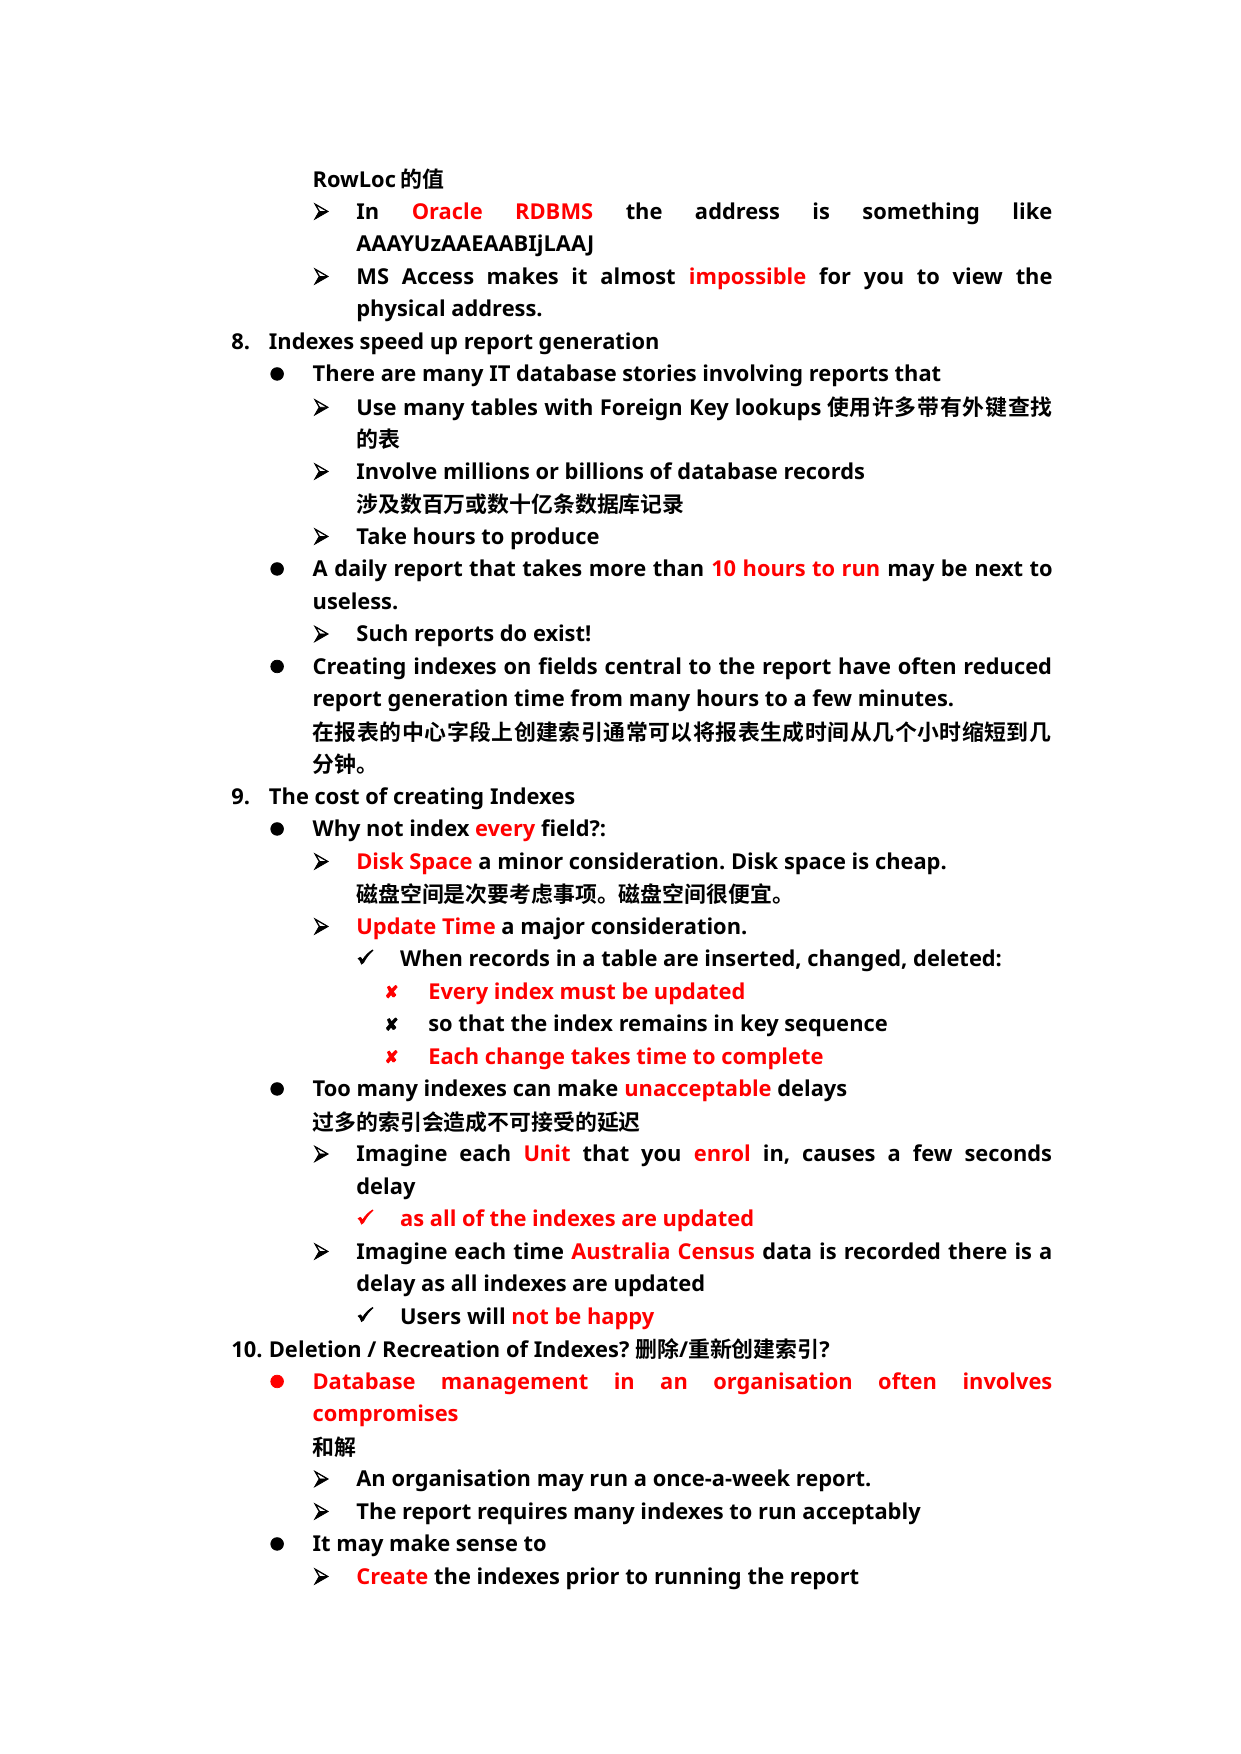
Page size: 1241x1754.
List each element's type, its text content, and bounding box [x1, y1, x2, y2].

list Imagine each Unit that you enrol in, causes a few seconds delay [312, 1137, 1053, 1202]
list Update Time a major consideration. [312, 909, 1053, 942]
list 过多的索引会造成不可接受的延迟 [312, 1104, 1053, 1137]
list An organisation may run a once-a-week report. [312, 1462, 1053, 1494]
list It may make sense to [269, 1527, 1053, 1559]
list The cost of creating Indexes [231, 779, 1053, 812]
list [312, 162, 1053, 194]
list Create the indexes prior to running the report [312, 1559, 1053, 1592]
list Each change takes time to complete [384, 1039, 1053, 1072]
list 涉及数百万或数十亿条数据库记录 [356, 487, 1053, 519]
list When records in a table are inserted, changed, deleted: [356, 942, 1053, 974]
list Database management in an organisation often involves compromises [269, 1364, 1053, 1429]
list Such reports do exist! [312, 617, 1053, 649]
list Disk Space a minor consideration. Disk space is cheap. [312, 844, 1053, 877]
list Why not index every field?: [269, 812, 1053, 844]
list Every index must be updated [384, 974, 1053, 1007]
list Take hours to produce [312, 519, 1053, 552]
list Imagine each time Australia Census data is recorded there is a delay as all indexes are updated [312, 1234, 1053, 1299]
list There are many IT database stories involving reports that [269, 357, 1053, 389]
list A daily report that takes more than 10 hours to run may be next to useless. [269, 552, 1053, 617]
list so that the index remains in key sequence [384, 1007, 1053, 1039]
list 在报表的中心字段上创建索引通常可以将报表生成时间从几个小时缩短到几分钟。 [312, 714, 1053, 779]
list The report requires many indexes to run acceptably [312, 1494, 1053, 1527]
list as all of the indexes are updated [356, 1202, 1053, 1234]
list Deletion / Recreation of Indexes? 删除/重新创建索引? [231, 1332, 1053, 1364]
list In Oracle RDBMS the address is something like AAAYUzAAEAABIjLAAJ [312, 194, 1053, 259]
list Involve millions or billions of database records [312, 454, 1053, 487]
list Indexes speed up report generation [231, 324, 1053, 357]
list MS Access makes it almost impossible for you to view the physical address. [312, 259, 1053, 324]
list 磁盘空间是次要考虑事项。磁盘空间很便宜。 [356, 877, 1053, 909]
list 和解 [312, 1429, 1053, 1462]
list Use many tables with Foreign Key lookups使用许多带有外键查找的表 [312, 389, 1053, 454]
list Creating indexes on fields central to the report have often reduced report generation time from many hours to a few minutes. [269, 649, 1053, 714]
list Too many indexes can make unacceptable delays [269, 1072, 1053, 1104]
list Users will not be happy [356, 1299, 1053, 1332]
